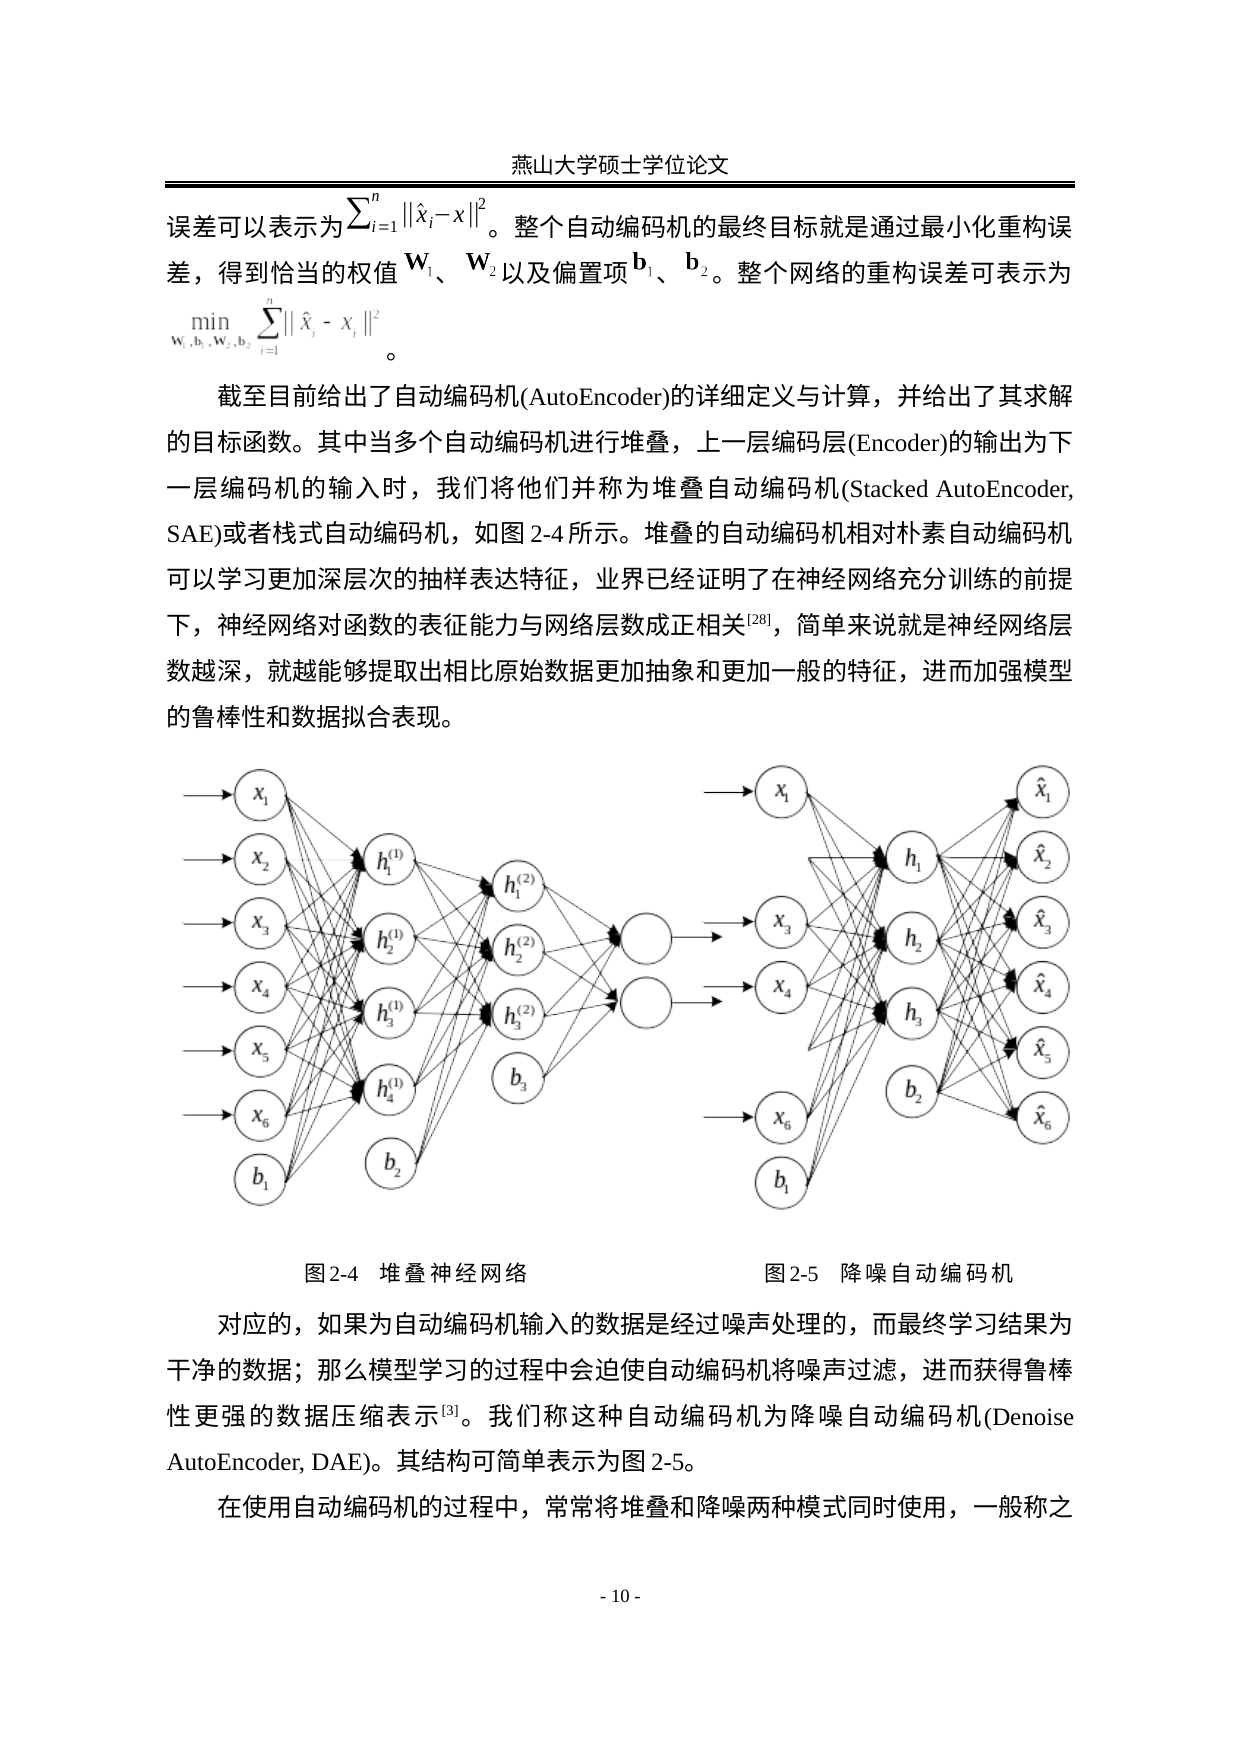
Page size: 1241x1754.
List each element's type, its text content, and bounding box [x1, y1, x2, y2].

table_header [680, 734, 1096, 1248]
table_header [145, 734, 680, 1248]
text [166, 1478, 1074, 1524]
table_cell 堆叠神经网络 [145, 1248, 680, 1295]
table_cell 降噪自动编码机 [680, 1248, 1096, 1295]
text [166, 188, 1074, 367]
text 对应的，如果为自动编码机输入的数据是经过噪声处理的，而最终学习结果为干净的数据；那么模型学习的过程中会迫使自动编码机将噪声过滤，进而获得鲁棒性更强的数据压缩表示[3]。我们称这种自动编码机为降噪自动编码机(Denoise AutoEncoder, DAE)。其结构可简单表示为图2-5。 [166, 1295, 1074, 1478]
text 截至目前给出了自动编码机(AutoEncoder)的详细定义与计算，并给出了其求解的目标函数。其中当多个自动编码机进行堆叠，上一层编码层(Encoder)的输出为下一层编码机的输入时，我们将他们并称为堆叠自动编码机(Stacked AutoEncoder, SAE)或者栈式自动编码机，如图2-4所示。堆叠的自动编码机相对朴素自动编码机可以学习更加深层次的抽样表达特征，业界已经证明了在神经网络充分训练的前提下，神经网络对函数的表征能力与网络层数成正相关[28]，简单来说就是神经网络层数越深，就越能够提取出相比原始数据更加抽象和更加一般的特征，进而加强模型的鲁棒性和数据拟合表现。 [166, 367, 1074, 733]
